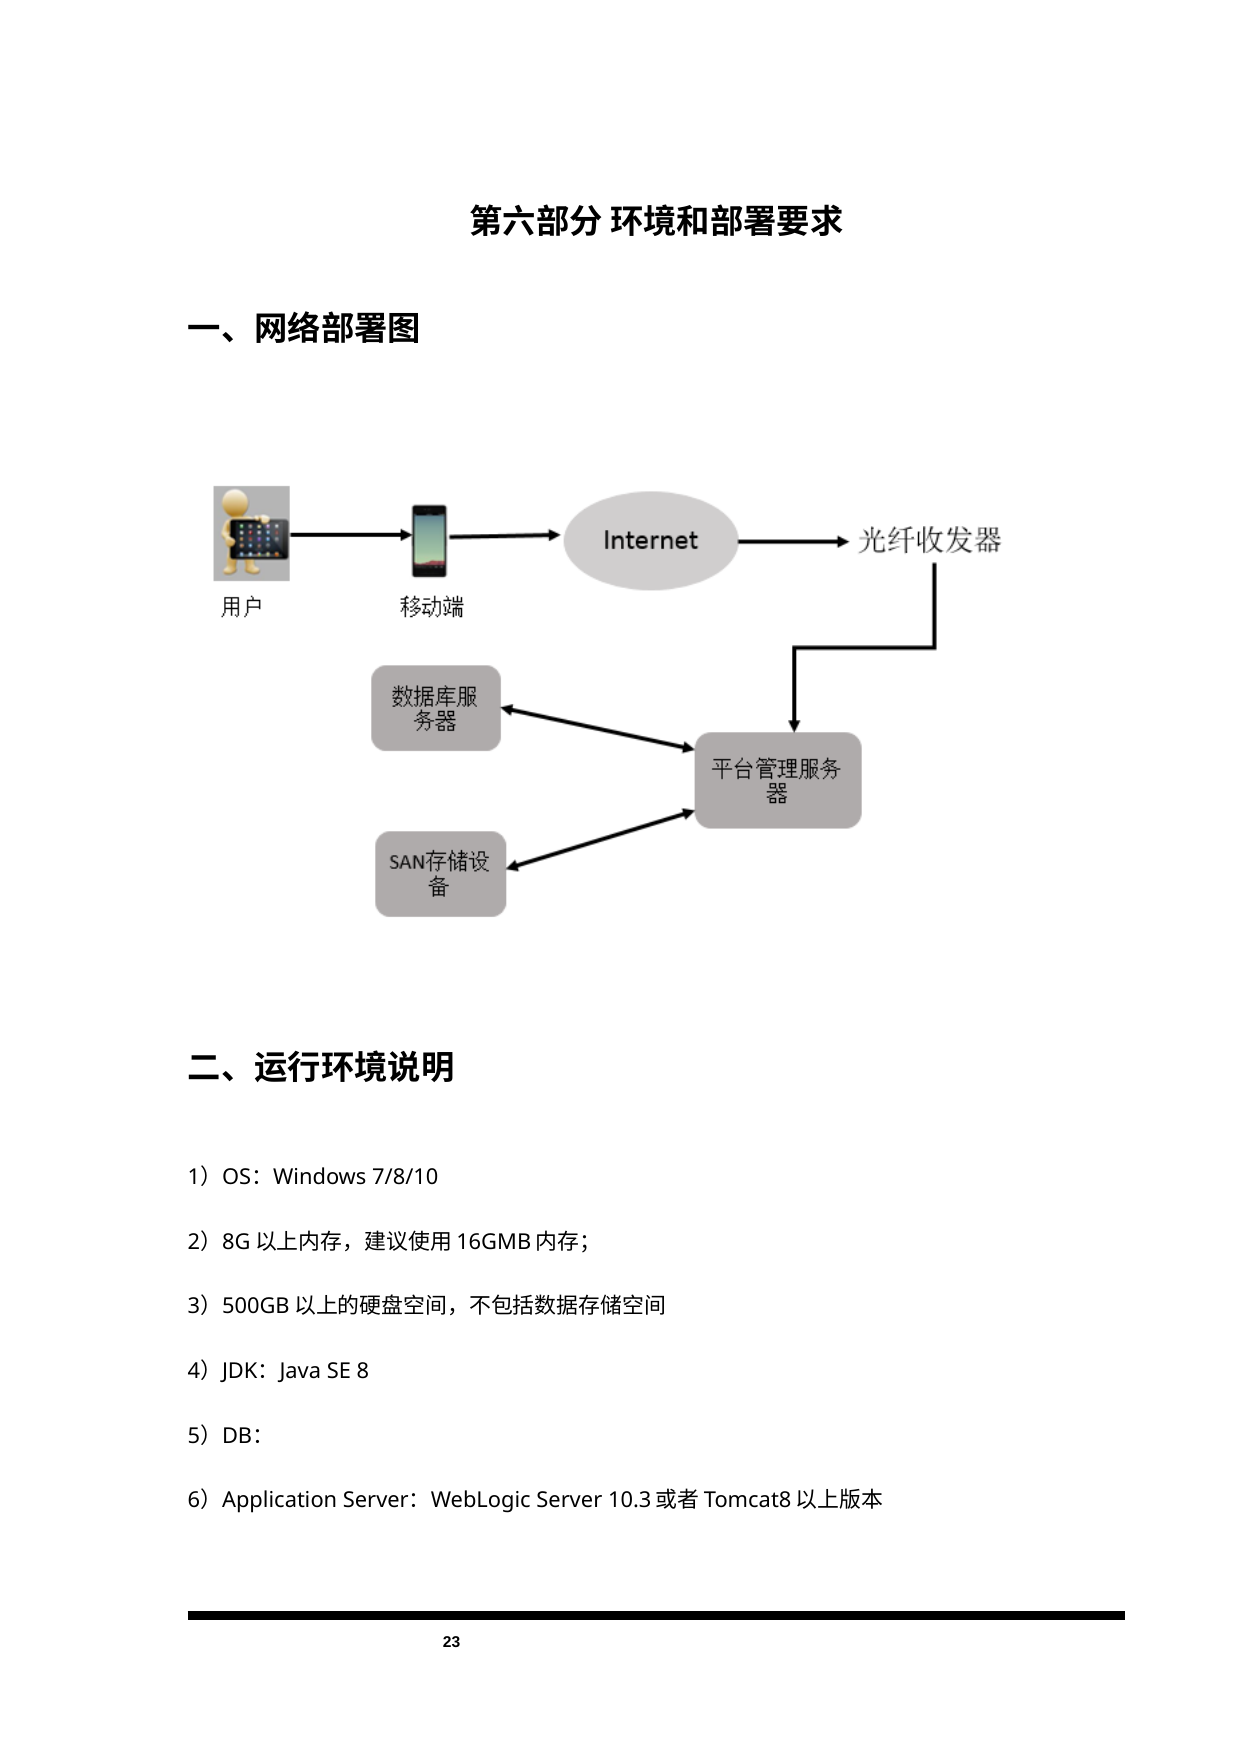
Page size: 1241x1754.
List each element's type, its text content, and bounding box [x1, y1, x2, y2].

text 2）8G以上内存，建议使用16GMB内存； [187, 1224, 1125, 1256]
text 5）DB： [187, 1417, 1125, 1450]
subtitle 二、运行环境说明 [187, 1032, 1125, 1097]
picture [187, 430, 1053, 996]
subtitle 第六部分 环境和部署要求 [187, 187, 1125, 252]
text 4）JDK：Java SE 8 [187, 1353, 1125, 1385]
text 6）Application Server：WebLogic Server 10.3或者Tomcat8以上版本 [187, 1482, 1125, 1514]
text 3）500GB以上的硬盘空间，不包括数据存储空间 [187, 1288, 1125, 1321]
text 1）OS：Windows 7/8/10 [187, 1159, 1125, 1192]
subtitle 一、网络部署图 [187, 293, 1125, 358]
